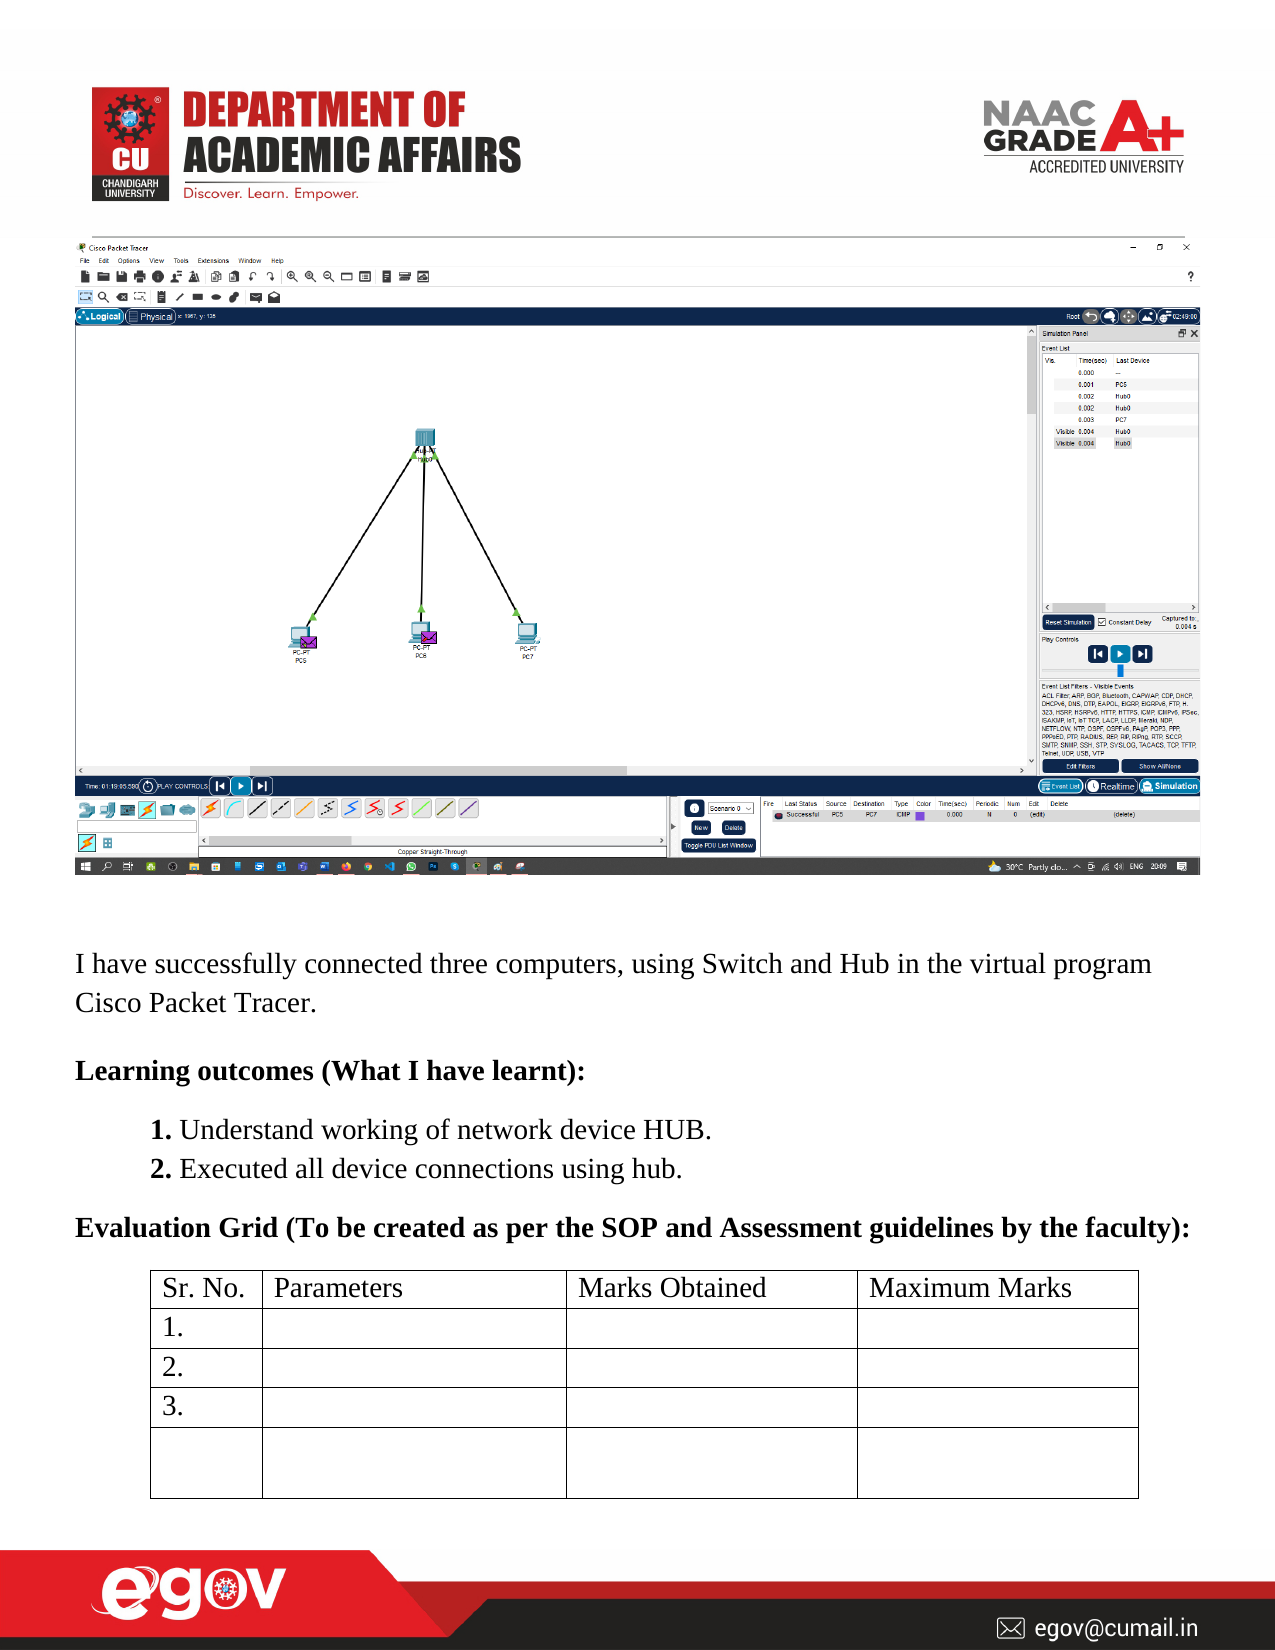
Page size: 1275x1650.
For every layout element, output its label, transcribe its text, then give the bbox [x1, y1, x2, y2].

text I have successfully connected three computers, using Switch and Hub in the virtual program Cisco Packet Tracer. [75, 947, 1200, 1019]
text 2. Executed all device connections using hub. [150, 1151, 1200, 1184]
table_cell [567, 1388, 857, 1427]
table_cell [858, 1349, 1138, 1387]
picture [100, 315, 113, 320]
text 1. Understand working of network device HUB. [150, 1112, 1200, 1146]
picture [1156, 783, 1171, 788]
table_cell [263, 1388, 566, 1427]
table_cell [263, 1309, 566, 1348]
table_cell [858, 1428, 1138, 1498]
table_header Marks Obtained [567, 1271, 857, 1308]
table_cell 2. [151, 1349, 262, 1387]
picture [0, 29, 1275, 238]
picture [0, 1549, 1275, 1650]
table_cell [151, 1428, 262, 1498]
table_cell [858, 1388, 1138, 1427]
table_header Maximum Marks [858, 1271, 1138, 1308]
table_header Parameters [263, 1271, 566, 1308]
picture [75, 241, 1200, 875]
table_header Sr. No. [151, 1271, 262, 1308]
text Evaluation Grid (To be created as per the SOP and Assessment guidelines by the faculty): [75, 1210, 1200, 1244]
table_cell 1. [151, 1309, 262, 1348]
text Learning outcomes (What I have learnt): [75, 1053, 1200, 1086]
table_cell [567, 1428, 857, 1498]
table_cell [858, 1309, 1138, 1348]
table_cell [567, 1349, 857, 1387]
table_cell [567, 1309, 857, 1348]
table_cell [263, 1349, 566, 1387]
table_cell 3. [151, 1388, 262, 1427]
table_cell [263, 1428, 566, 1498]
